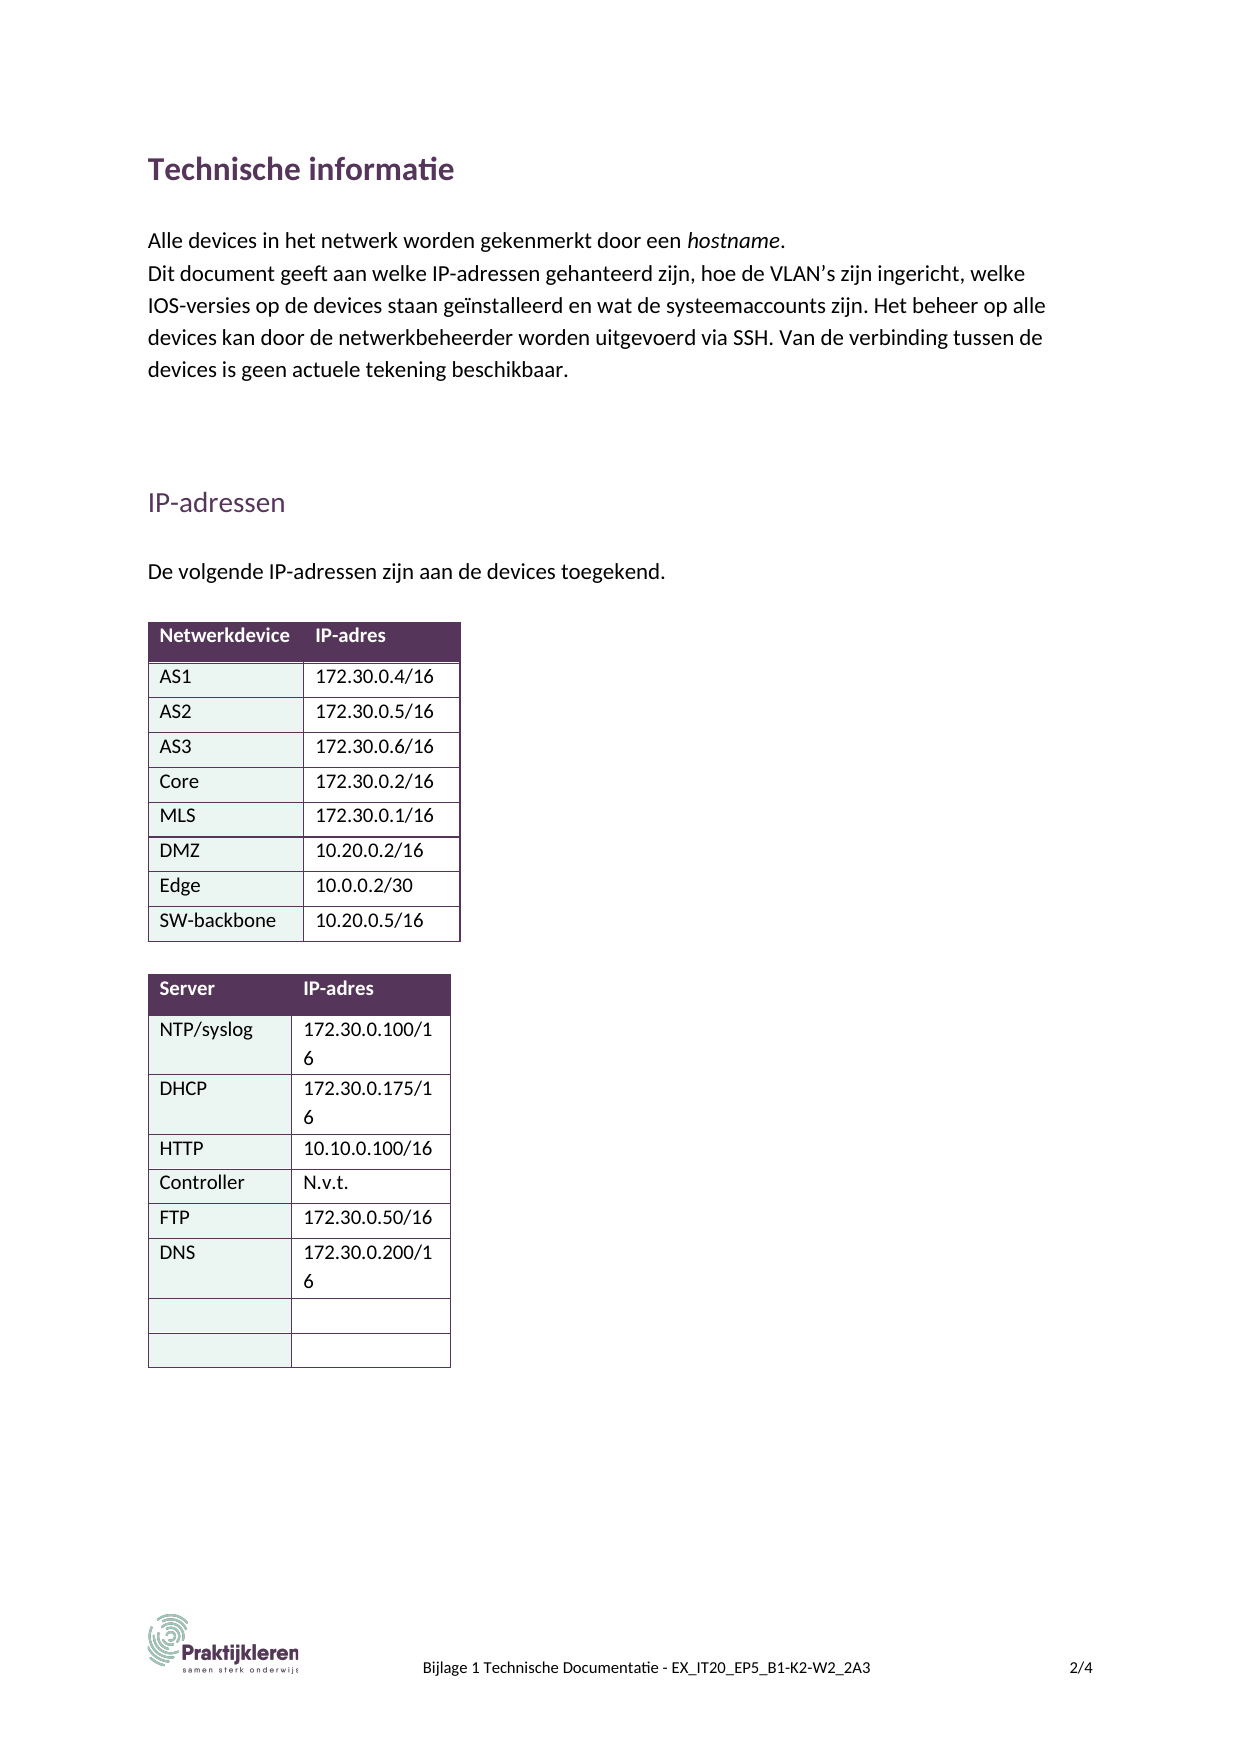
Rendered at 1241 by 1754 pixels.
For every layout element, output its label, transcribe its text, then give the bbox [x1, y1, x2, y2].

table_header IP-adres [292, 975, 450, 1015]
table_header IP-adres [304, 623, 459, 662]
subtitle IP-adressen [148, 484, 1093, 520]
table_cell 172.30.0.175/16 [292, 1075, 450, 1134]
text Dit document geeft aan welke IP-adressen gehanteerd zijn, hoe de VLAN’s zijn ingericht, welke IOS-versies op de devices staan geïnstalleerd en wat de systeemaccounts zijn. Het beheer op alle devices kan door de netwerkbeheerder worden uitgevoerd via SSH. Van de verbinding tussen de devices is geen actuele tekening beschikbaar. [148, 259, 1093, 383]
text De volgende IP-adressen zijn aan de devices toegekend. [148, 557, 1093, 585]
table_cell 172.30.0.5/16 [304, 698, 459, 732]
table_cell Edge [149, 872, 303, 906]
text Alle devices in het netwerk worden gekenmerkt door een hostname. [148, 227, 1093, 254]
subtitle Technische informatie [148, 148, 1093, 188]
table_cell AS3 [149, 733, 303, 767]
table_cell HTTP [149, 1135, 291, 1168]
table_header Netwerkdevice [149, 623, 303, 662]
table_cell AS2 [149, 698, 303, 732]
table_cell 10.0.0.2/30 [304, 872, 459, 906]
table_cell SW-backbone [149, 907, 303, 941]
table_cell DHCP [149, 1075, 291, 1134]
table_cell [292, 1334, 450, 1367]
picture [147, 1614, 299, 1674]
table_cell Core [149, 768, 303, 802]
table_cell AS1 [149, 664, 303, 697]
table_cell 172.30.0.2/16 [304, 768, 459, 802]
table_header Server [149, 975, 291, 1015]
table_cell NTP/syslog [149, 1016, 291, 1074]
table_cell 10.10.0.100/16 [292, 1135, 450, 1168]
table_cell [149, 1334, 291, 1367]
table_cell FTP [149, 1204, 291, 1238]
table_cell 172.30.0.1/16 [304, 803, 459, 836]
table_cell DNS [149, 1239, 291, 1298]
table_cell 172.30.0.6/16 [304, 733, 459, 767]
table_cell 172.30.0.50/16 [292, 1204, 450, 1238]
table_cell [149, 1299, 291, 1332]
table_cell DMZ [149, 838, 303, 871]
table_cell 172.30.0.100/16 [292, 1016, 450, 1074]
table_cell MLS [149, 803, 303, 836]
table_cell N.v.t. [292, 1170, 450, 1203]
table_cell Controller [149, 1170, 291, 1203]
table_cell [292, 1299, 450, 1332]
table_cell 172.30.0.200/16 [292, 1239, 450, 1298]
table_cell 172.30.0.4/16 [304, 664, 459, 697]
table_cell 10.20.0.2/16 [304, 838, 459, 871]
table_cell 10.20.0.5/16 [304, 907, 459, 941]
